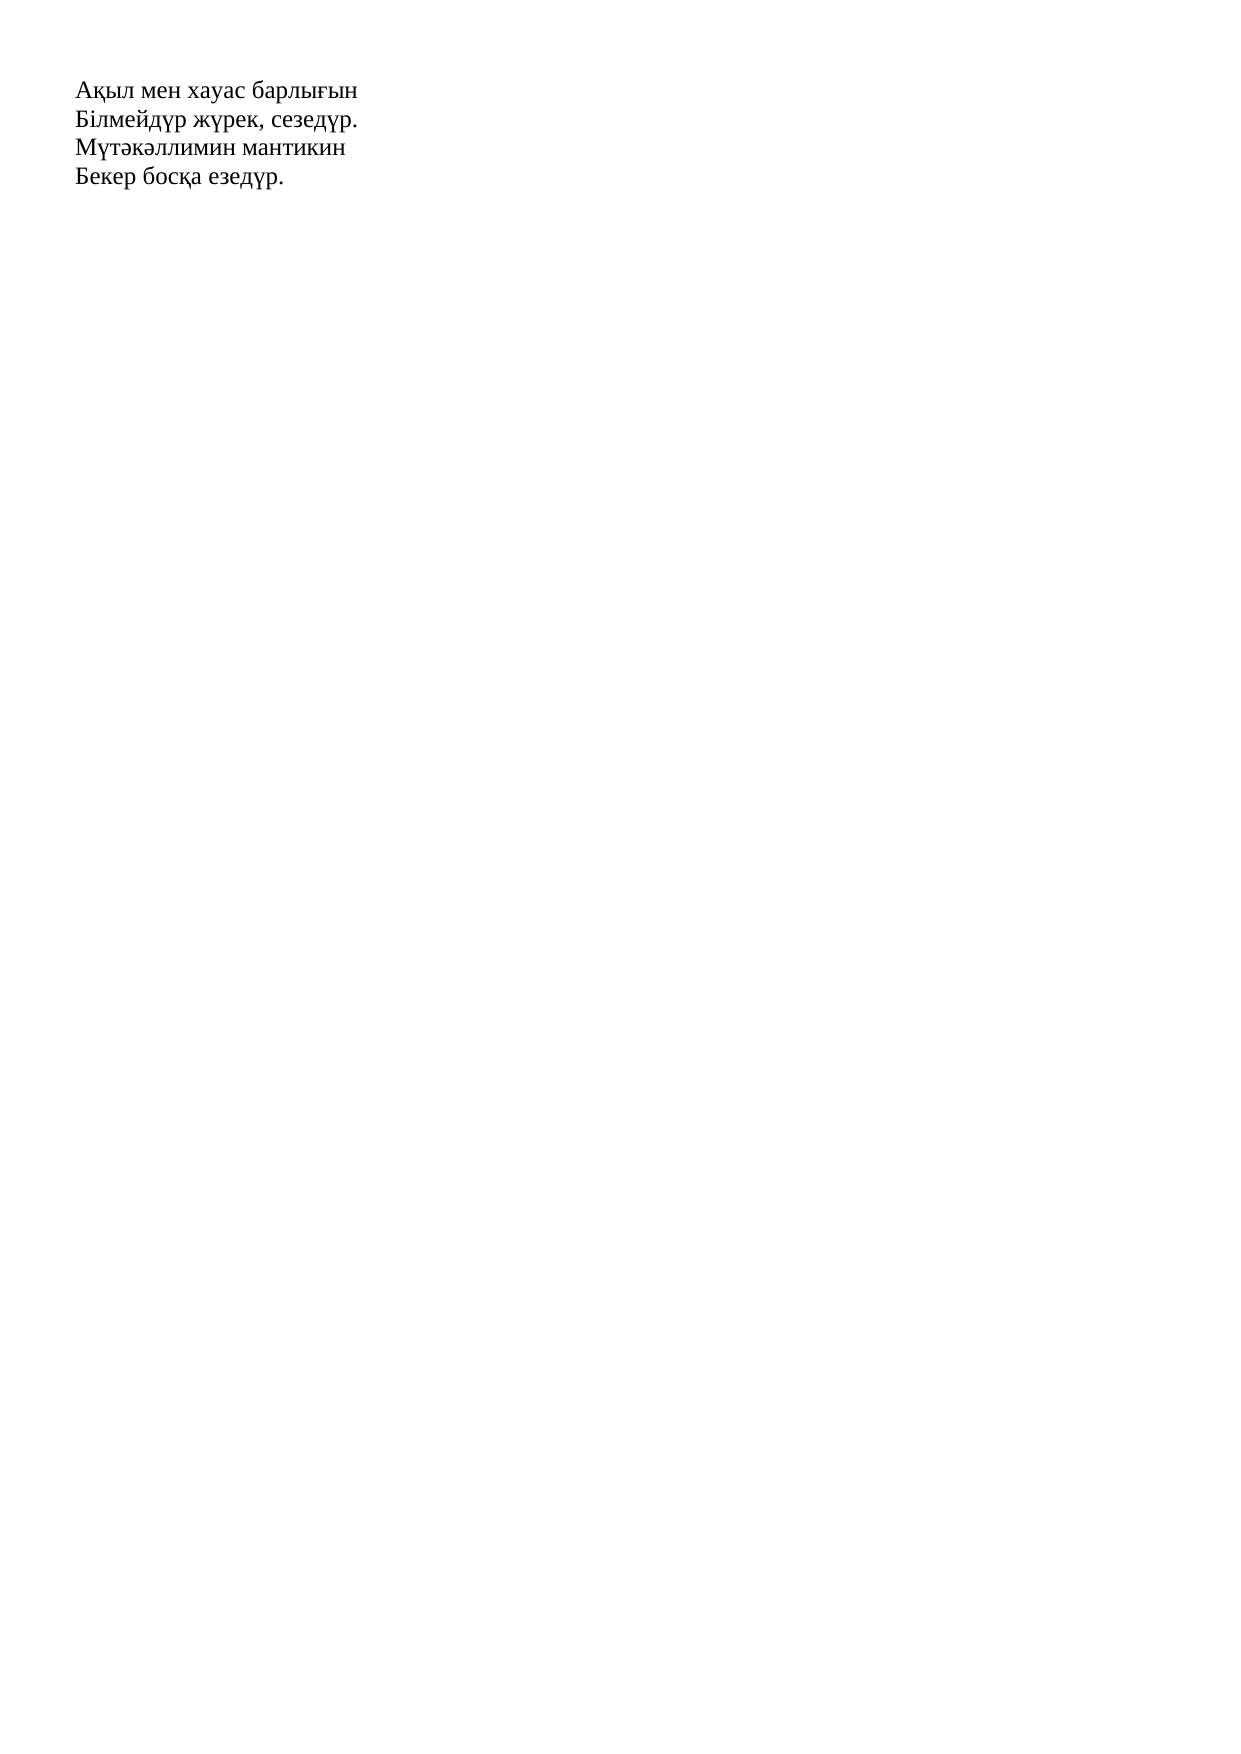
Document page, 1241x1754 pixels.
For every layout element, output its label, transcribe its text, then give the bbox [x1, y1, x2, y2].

text Білмейдүр жүрек, сезедүр. [75, 104, 1165, 132]
text Бекер босқа езедүр. [75, 161, 1165, 190]
text Мүтəкəллимин мантикин [75, 132, 1165, 161]
text Ақыл мен хауас барлығын [75, 75, 1165, 104]
